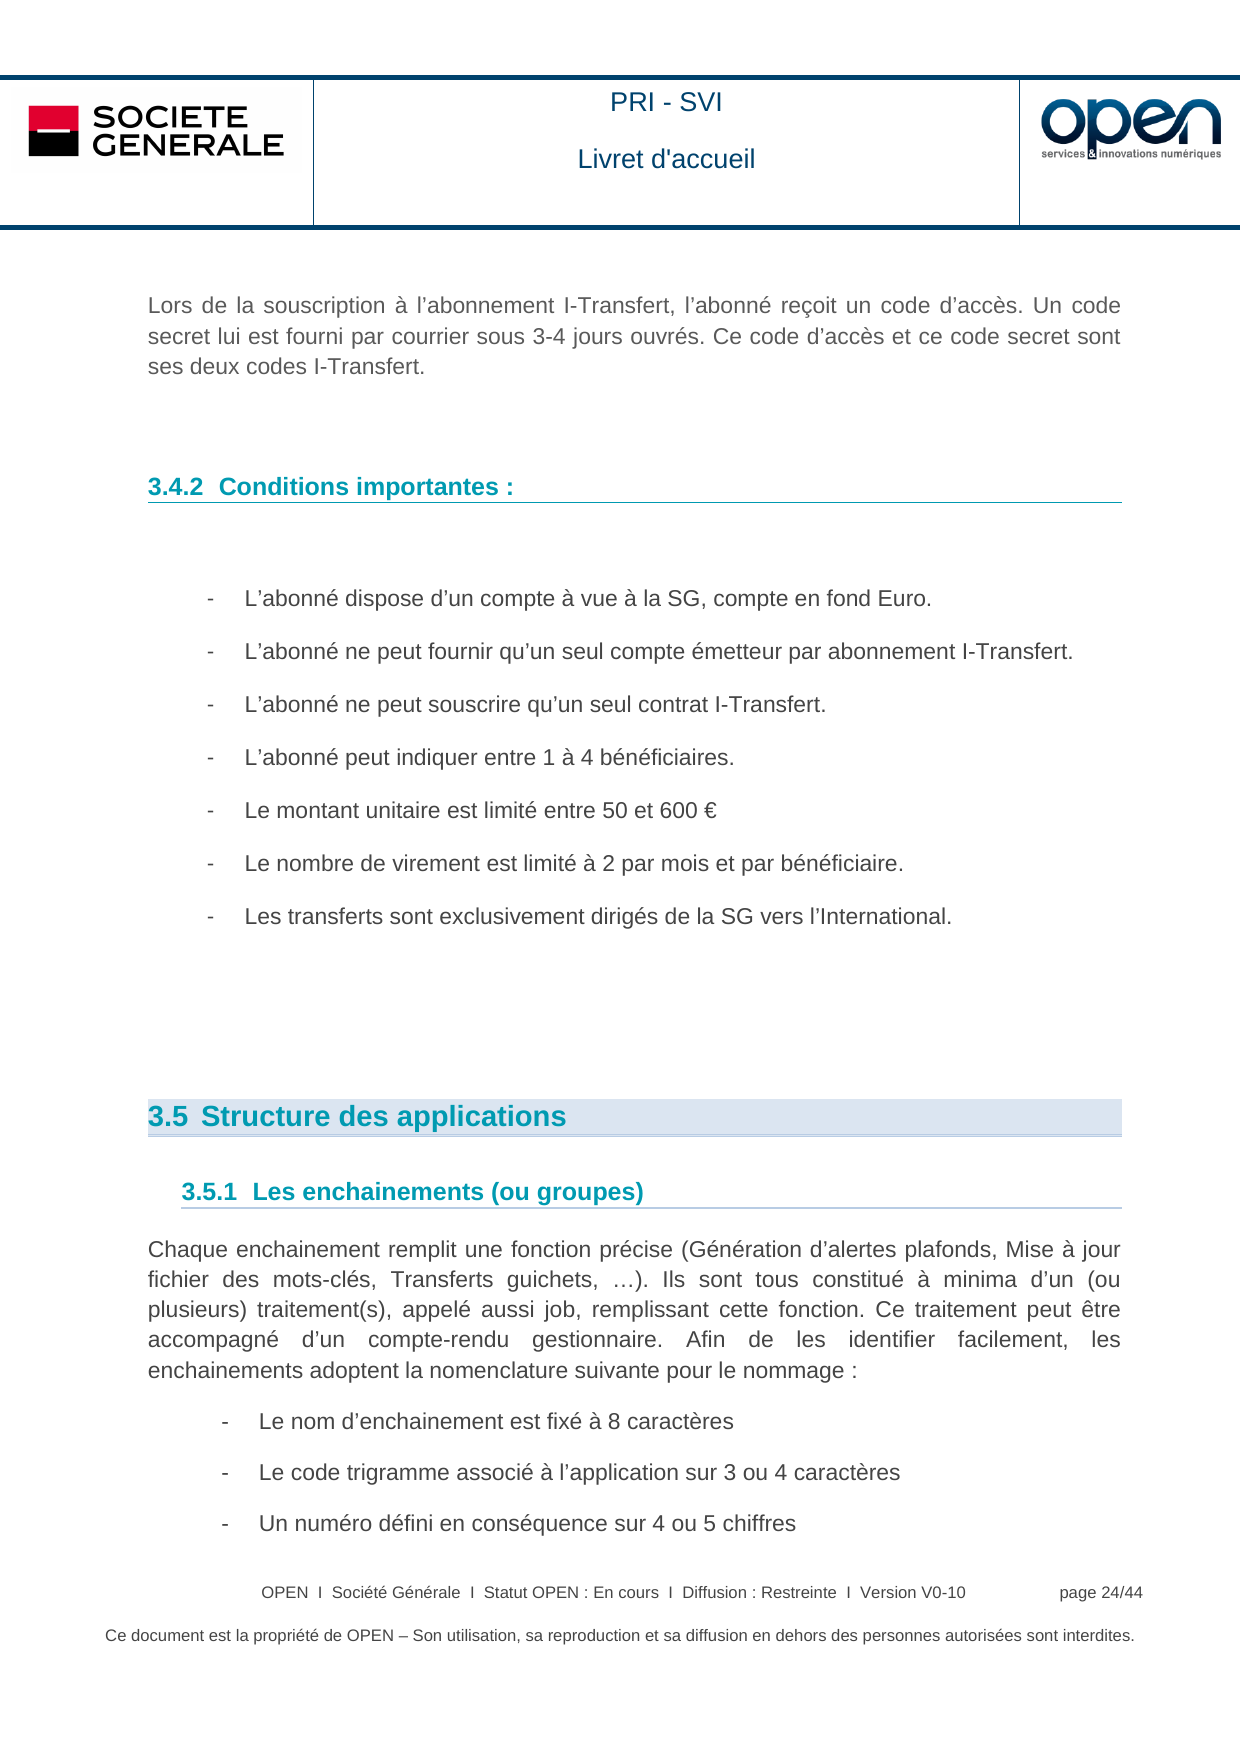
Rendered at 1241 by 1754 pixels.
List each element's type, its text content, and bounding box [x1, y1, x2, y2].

list Le code trigramme associé à l’application sur 3 ou 4 caractères [221, 1459, 1122, 1485]
picture [1036, 95, 1225, 162]
subtitle Les enchainements (ou groupes) [181, 1177, 1122, 1207]
list L’abonné dispose d’un compte à vue à la SG, compte en fond Euro. [207, 584, 1122, 612]
list Le montant unitaire est limité entre 50 et 600 € [207, 796, 1122, 824]
list L’abonné peut indiquer entre 1 à 4 bénéficiaires. [207, 743, 1122, 771]
subtitle Conditions importantes : [148, 472, 1122, 502]
subtitle Structure des applications [148, 1099, 1122, 1134]
list Un numéro défini en conséquence sur 4 ou 5 chiffres [221, 1510, 1122, 1536]
list Le nom d’enchainement est fixé à 8 caractères [221, 1408, 1122, 1434]
text Lors de la souscription à l’abonnement I-Transfert, l’abonné reçoit un code d’accès. Un code secret lui est fourni par courrier sous 3-4 jours ouvrés. Ce code d’accès et ce code secret sont ses deux codes I-Transfert. [148, 292, 1122, 379]
list L’abonné ne peut souscrire qu’un seul contrat I-Transfert. [207, 690, 1122, 718]
list L’abonné ne peut fournir qu’un seul compte émetteur par abonnement I-Transfert. [207, 637, 1122, 665]
picture [11, 87, 302, 173]
list Les transferts sont exclusivement dirigés de la SG vers l’International. [207, 902, 1122, 930]
text Chaque enchainement remplit une fonction précise (Génération d’alertes plafonds, Mise à jour fichier des mots-clés, Transferts guichets, …). Ils sont tous constitué à minima d’un (ou plusieurs) traitement(s), appelé aussi job, remplissant cette fonction. Ce traitement peut être accompagné d’un compte-rendu gestionnaire. Afin de les identifier facilement, les enchainements adoptent la nomenclature suivante pour le nommage : [148, 1236, 1122, 1383]
list Le nombre de virement est limité à 2 par mois et par bénéficiaire. [207, 849, 1122, 877]
